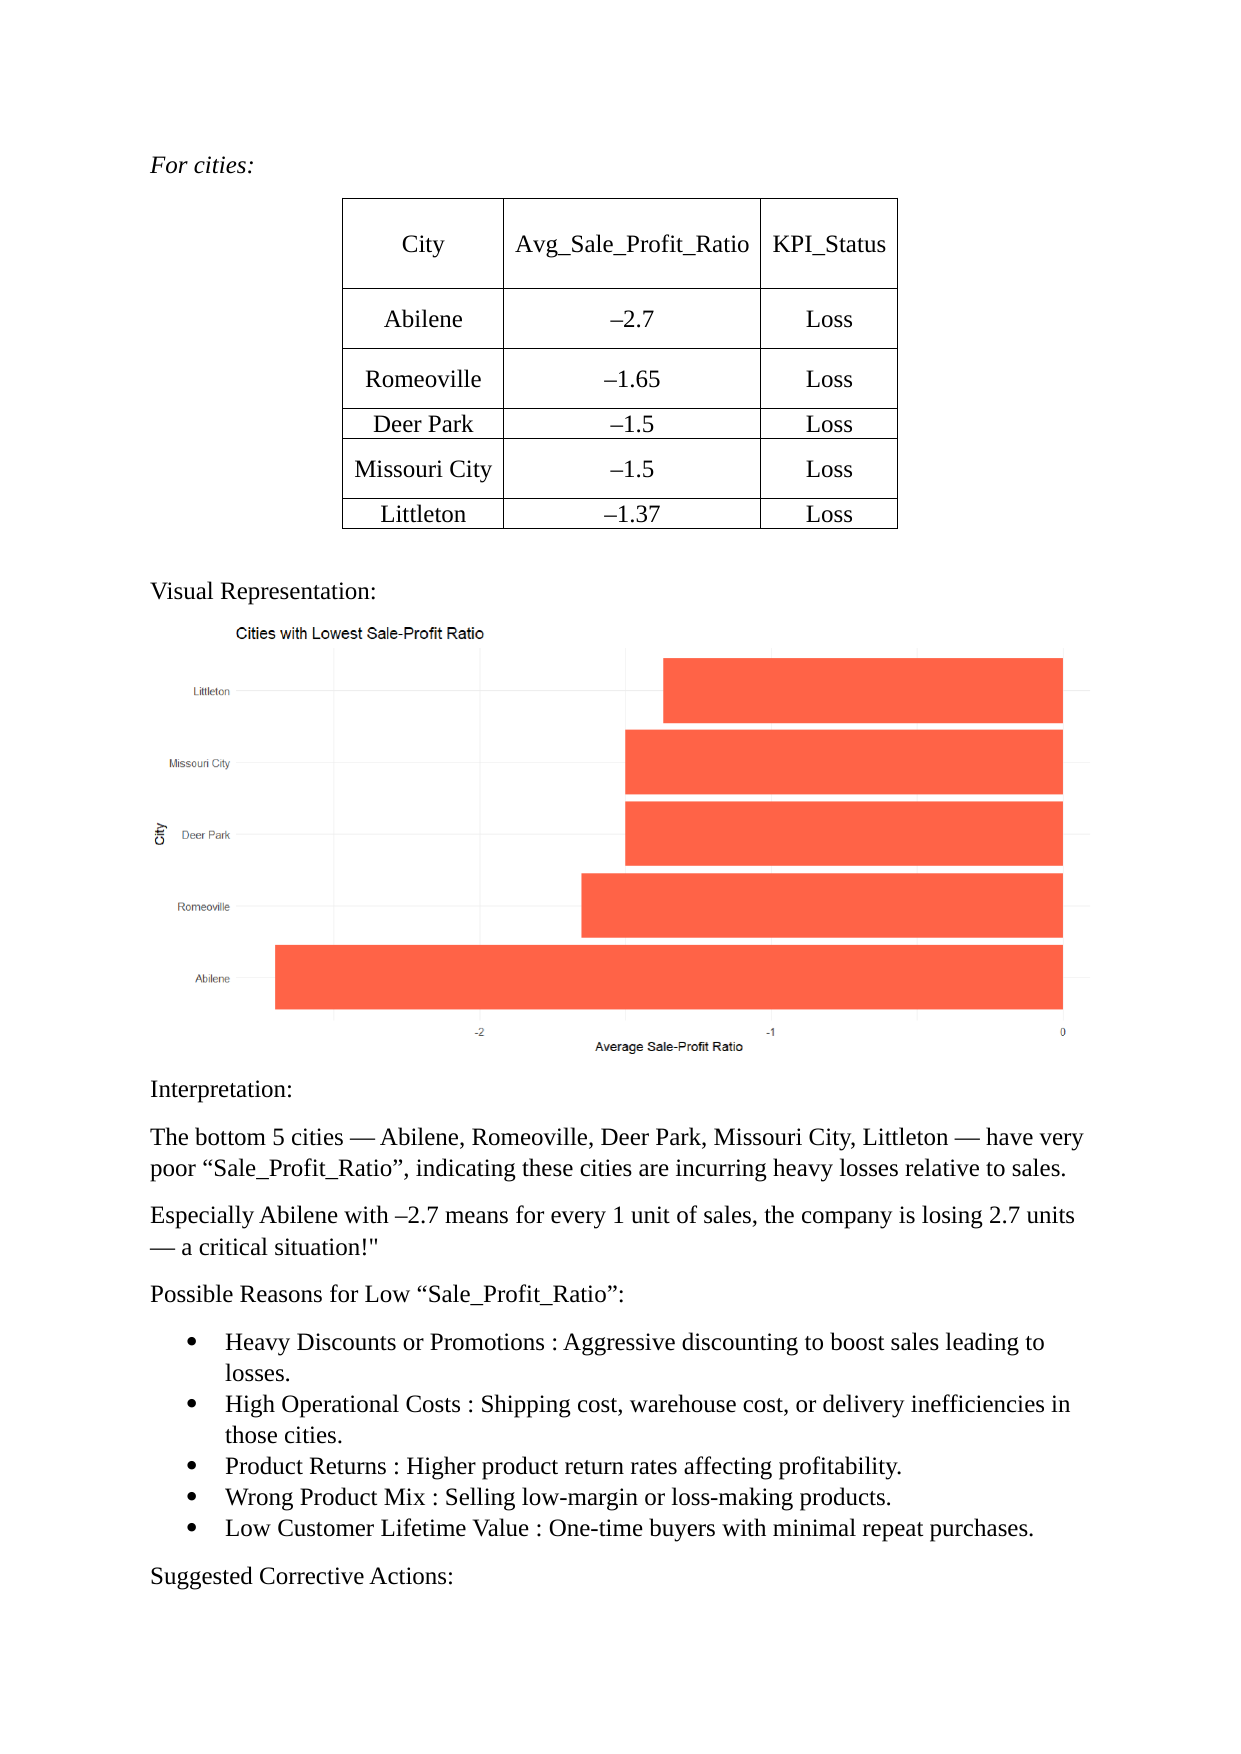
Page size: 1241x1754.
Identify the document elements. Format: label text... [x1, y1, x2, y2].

list Product Returns : Higher product return rates affecting profitability. [187, 1451, 1090, 1480]
table_cell Loss [761, 289, 897, 348]
table_cell –1.65 [504, 349, 760, 408]
text Possible Reasons for Low “Sale_Profit_Ratio”: [150, 1279, 1090, 1308]
table_header KPI_Status [761, 199, 897, 288]
list High Operational Costs : Shipping cost, warehouse cost, or delivery inefficiencies in those cities. [187, 1389, 1090, 1449]
table_cell –1.5 [504, 439, 760, 498]
text Suggested Corrective Actions: [150, 1561, 1090, 1590]
list Heavy Discounts or Promotions : Aggressive discounting to boost sales leading to losses. [187, 1327, 1090, 1387]
table_cell Missouri City [343, 439, 503, 498]
table_cell –1.37 [504, 499, 760, 528]
table_cell Loss [761, 409, 897, 438]
table_cell –2.7 [504, 289, 760, 348]
table_cell Abilene [343, 289, 503, 348]
table_cell –1.5 [504, 409, 760, 438]
text Interpretation: [150, 1074, 1090, 1103]
table_header Avg_Sale_Profit_Ratio [504, 199, 760, 288]
text The bottom 5 cities — Abilene, Romeoville, Deer Park, Missouri City, Littleton — have very poor “Sale_Profit_Ratio”, indicating these cities are incurring heavy losses relative to sales. [150, 1122, 1090, 1182]
table_cell Deer Park [343, 409, 503, 438]
list Wrong Product Mix : Selling low-margin or loss-making products. [187, 1482, 1090, 1511]
table_cell Romeoville [343, 349, 503, 408]
table_cell Littleton [343, 499, 503, 528]
table_cell Loss [761, 349, 897, 408]
text Especially Abilene with –2.7 means for every 1 unit of sales, the company is losing 2.7 units — a critical situation!" [150, 1201, 1090, 1260]
table_header City [343, 199, 503, 288]
text Visual Representation: [150, 576, 1090, 605]
table_cell Loss [761, 499, 897, 528]
picture [150, 624, 1091, 1056]
list Low Customer Lifetime Value : One-time buyers with minimal repeat purchases. [187, 1513, 1090, 1542]
table_cell Loss [761, 439, 897, 498]
text For cities: [150, 150, 1090, 179]
